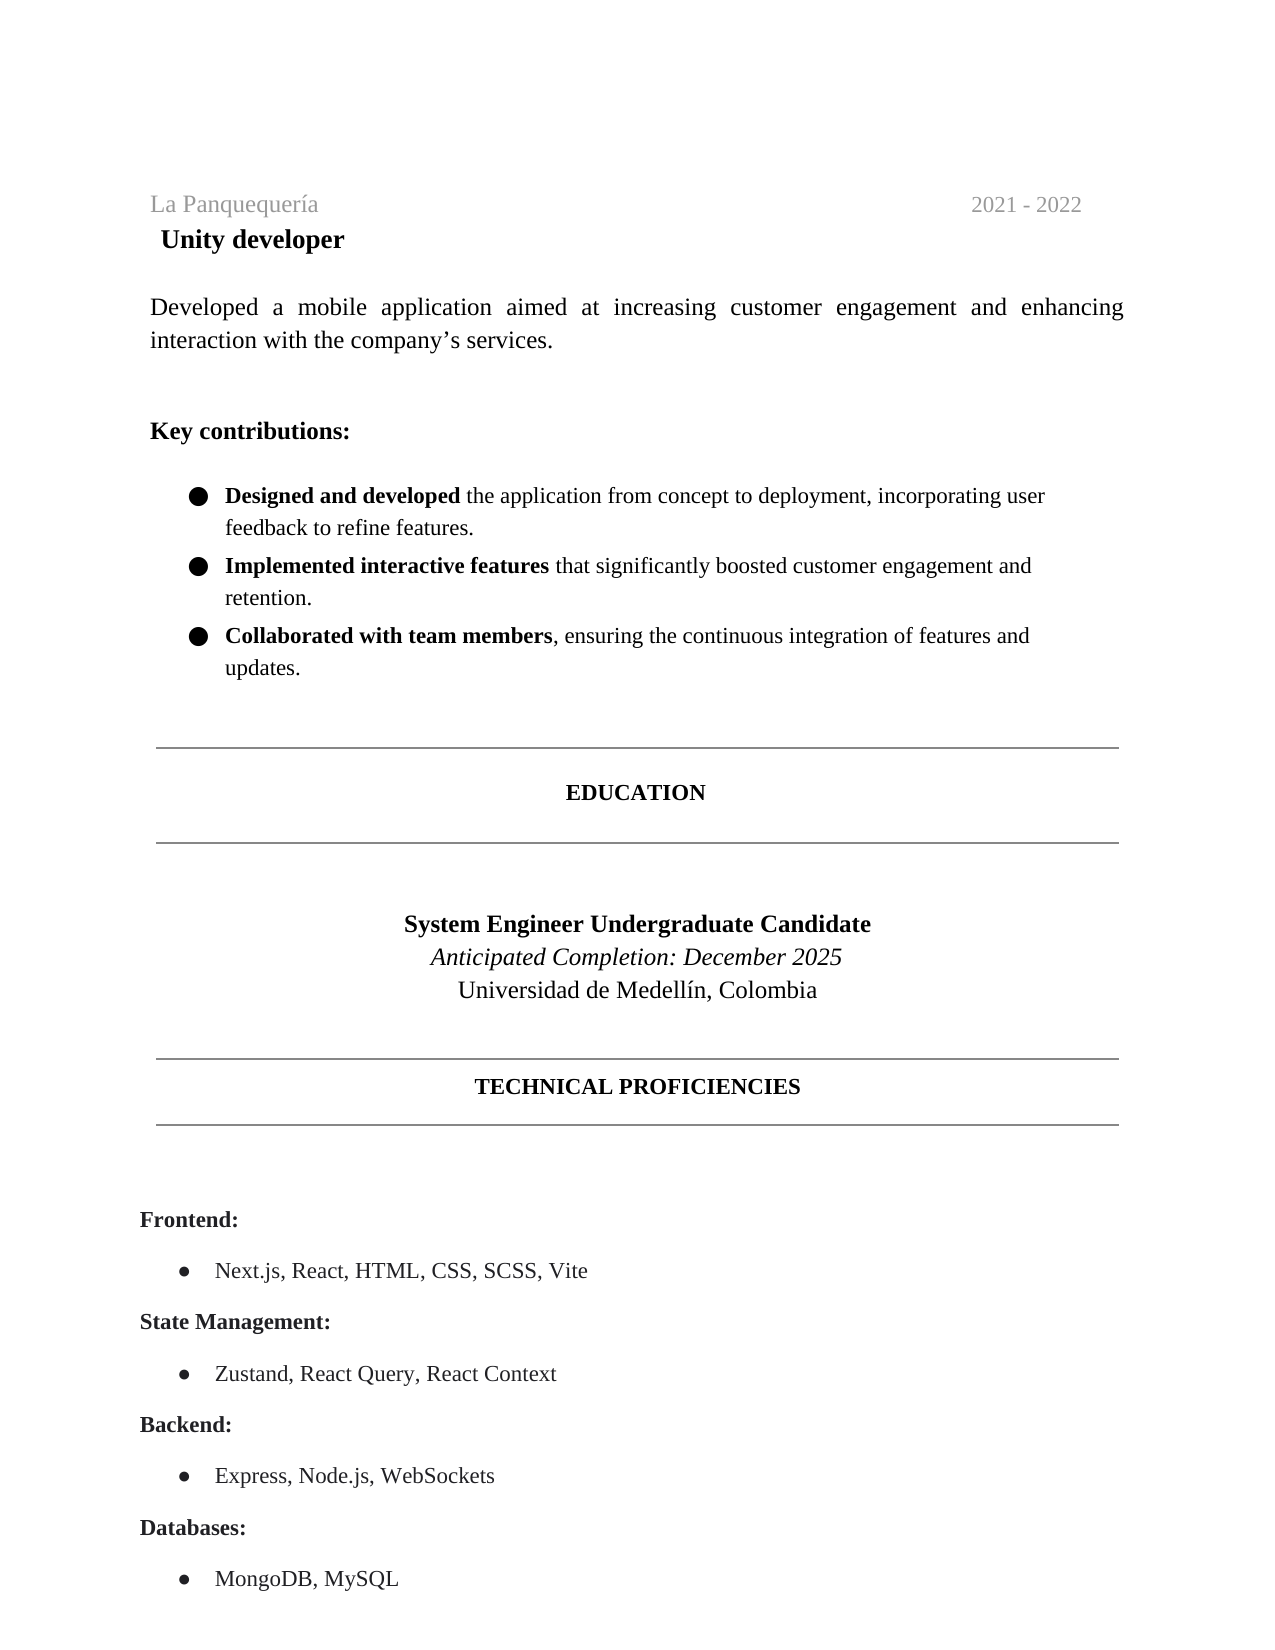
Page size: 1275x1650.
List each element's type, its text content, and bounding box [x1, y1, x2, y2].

list Collaborated with team members, ensuring the continuous integration of features and updates. [187, 619, 1046, 680]
text La Panquequería 2021 - 2022 [150, 189, 1135, 218]
subtitle EDUCATION [225, 779, 1046, 806]
text Frontend: [139, 1206, 1135, 1232]
list MongoDB, MySQL [177, 1565, 1135, 1592]
text Databases: [139, 1514, 1135, 1540]
text Developed a mobile application aimed at increasing customer engagement and enhancing interaction with the company’s services. [150, 292, 1125, 354]
text Key contributions: [150, 416, 1135, 445]
subtitle Unity developer [150, 223, 1135, 254]
text System Engineer Undergraduate Candidate Anticipated Completion: December 2025 Universidad de Medellín, Colombia [139, 909, 1135, 1004]
text State Management: [139, 1308, 1135, 1335]
text TECHNICAL PROFICIENCIES [139, 1073, 1135, 1100]
list Express, Node.js, WebSockets [177, 1462, 1135, 1489]
list Implemented interactive features that significantly boosted customer engagement and retention. [187, 549, 1046, 610]
list Designed and developed the application from concept to deployment, incorporating user feedback to refine features. [187, 479, 1046, 540]
text Backend: [139, 1411, 1135, 1437]
list Zustand, React Query, React Context [177, 1360, 1135, 1386]
list Next.js, React, HTML, CSS, SCSS, Vite [177, 1257, 1135, 1283]
